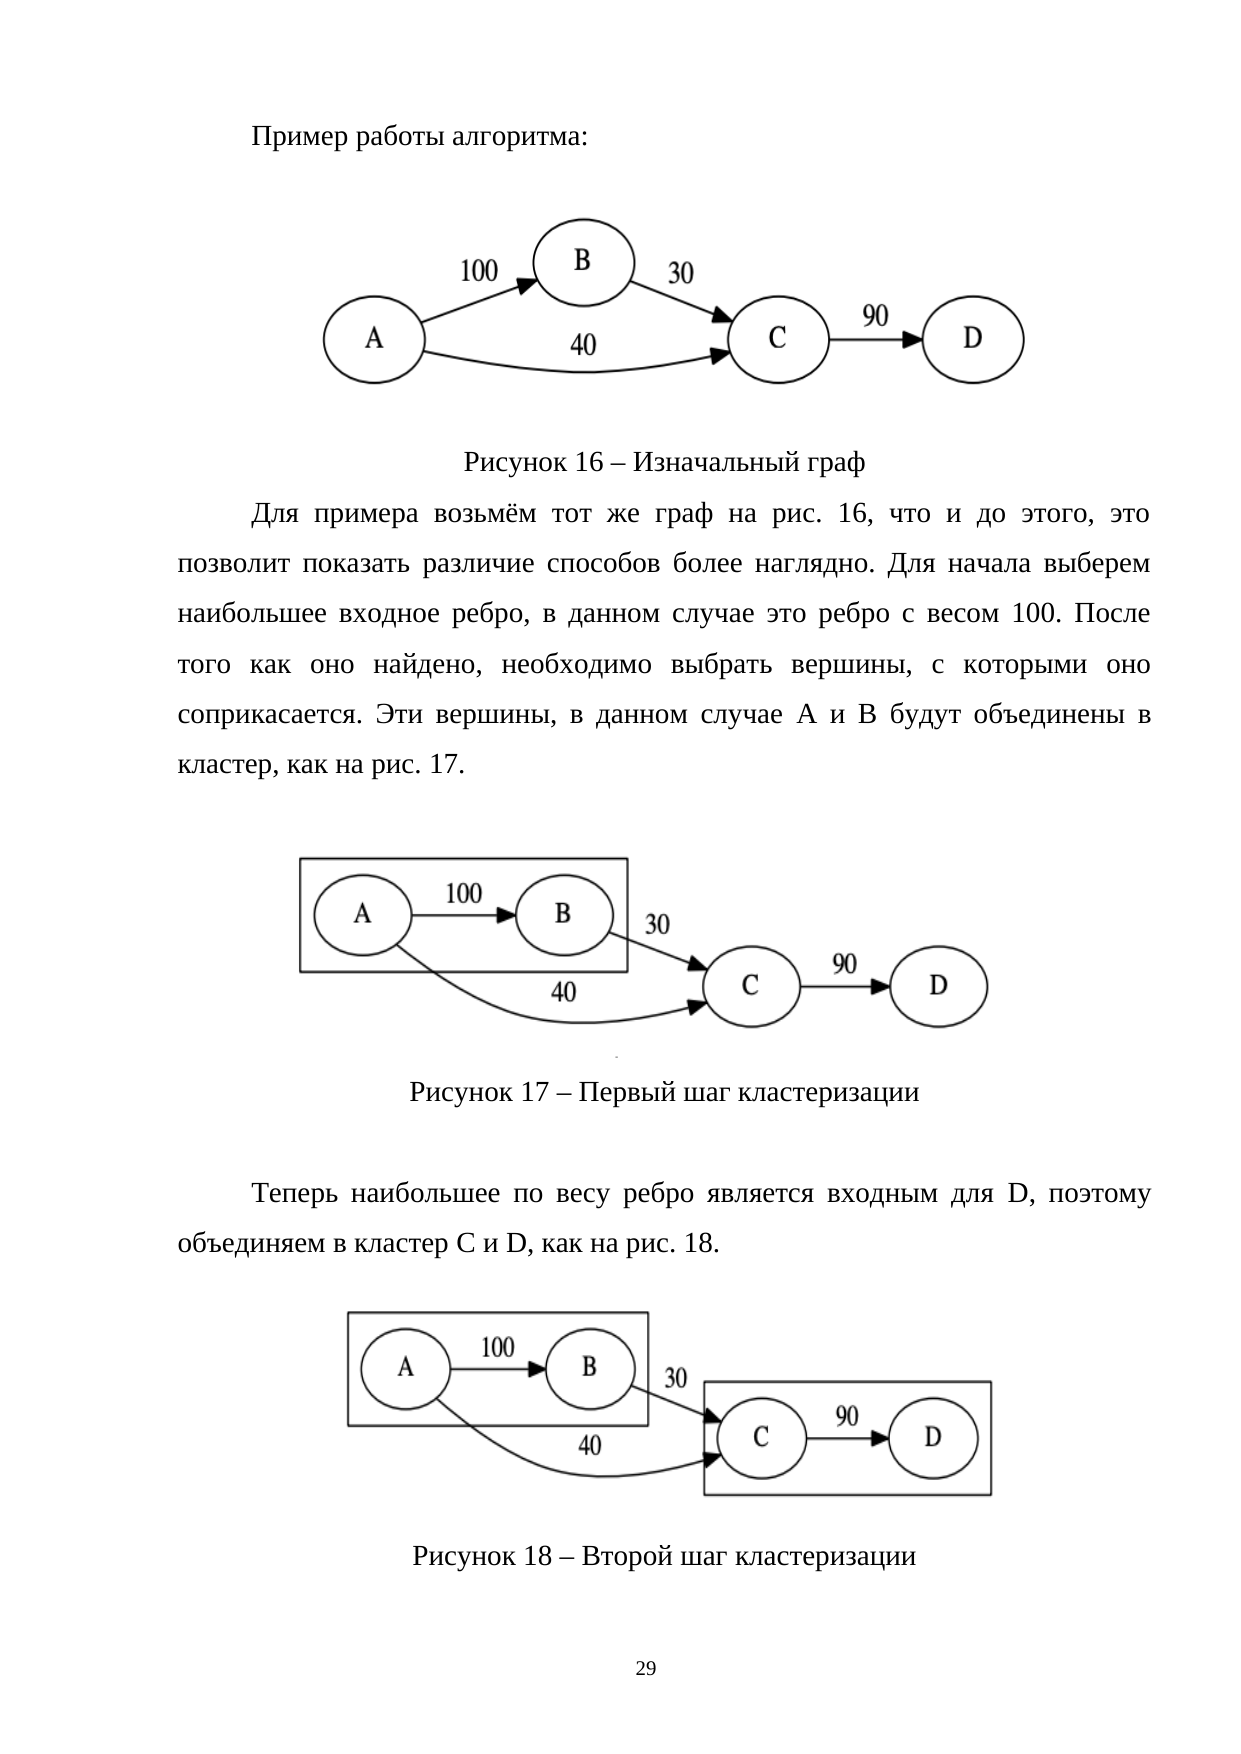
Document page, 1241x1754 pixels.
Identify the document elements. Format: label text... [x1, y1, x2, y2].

text Для примера возьмём тот же граф на рис. 16, что и до этого, это позволит показать различие способов более наглядно. Для начала выберем наибольшее входное ребро, в данном случае это ребро с весом 100. После того как оно найдено, необходимо выбрать вершины, с которыми оно соприкасается. Эти вершины, в данном случае A и B будут объединены в кластер, как на рис. 17. [177, 495, 1152, 780]
picture [251, 796, 1021, 1058]
text Пример работы алгоритма: [177, 118, 1152, 152]
picture [309, 1275, 1020, 1521]
text Рисунок 16 – Изначальный граф [177, 444, 1152, 478]
text Рисунок 17 – Первый шаг кластеризации [177, 1074, 1152, 1108]
picture [273, 168, 1056, 428]
text Теперь наибольшее по весу ребро является входным для D, поэтому объединяем в кластер C и D, как на рис. 18. [177, 1175, 1152, 1259]
text Рисунок 18 – Второй шаг кластеризации [177, 1538, 1152, 1571]
